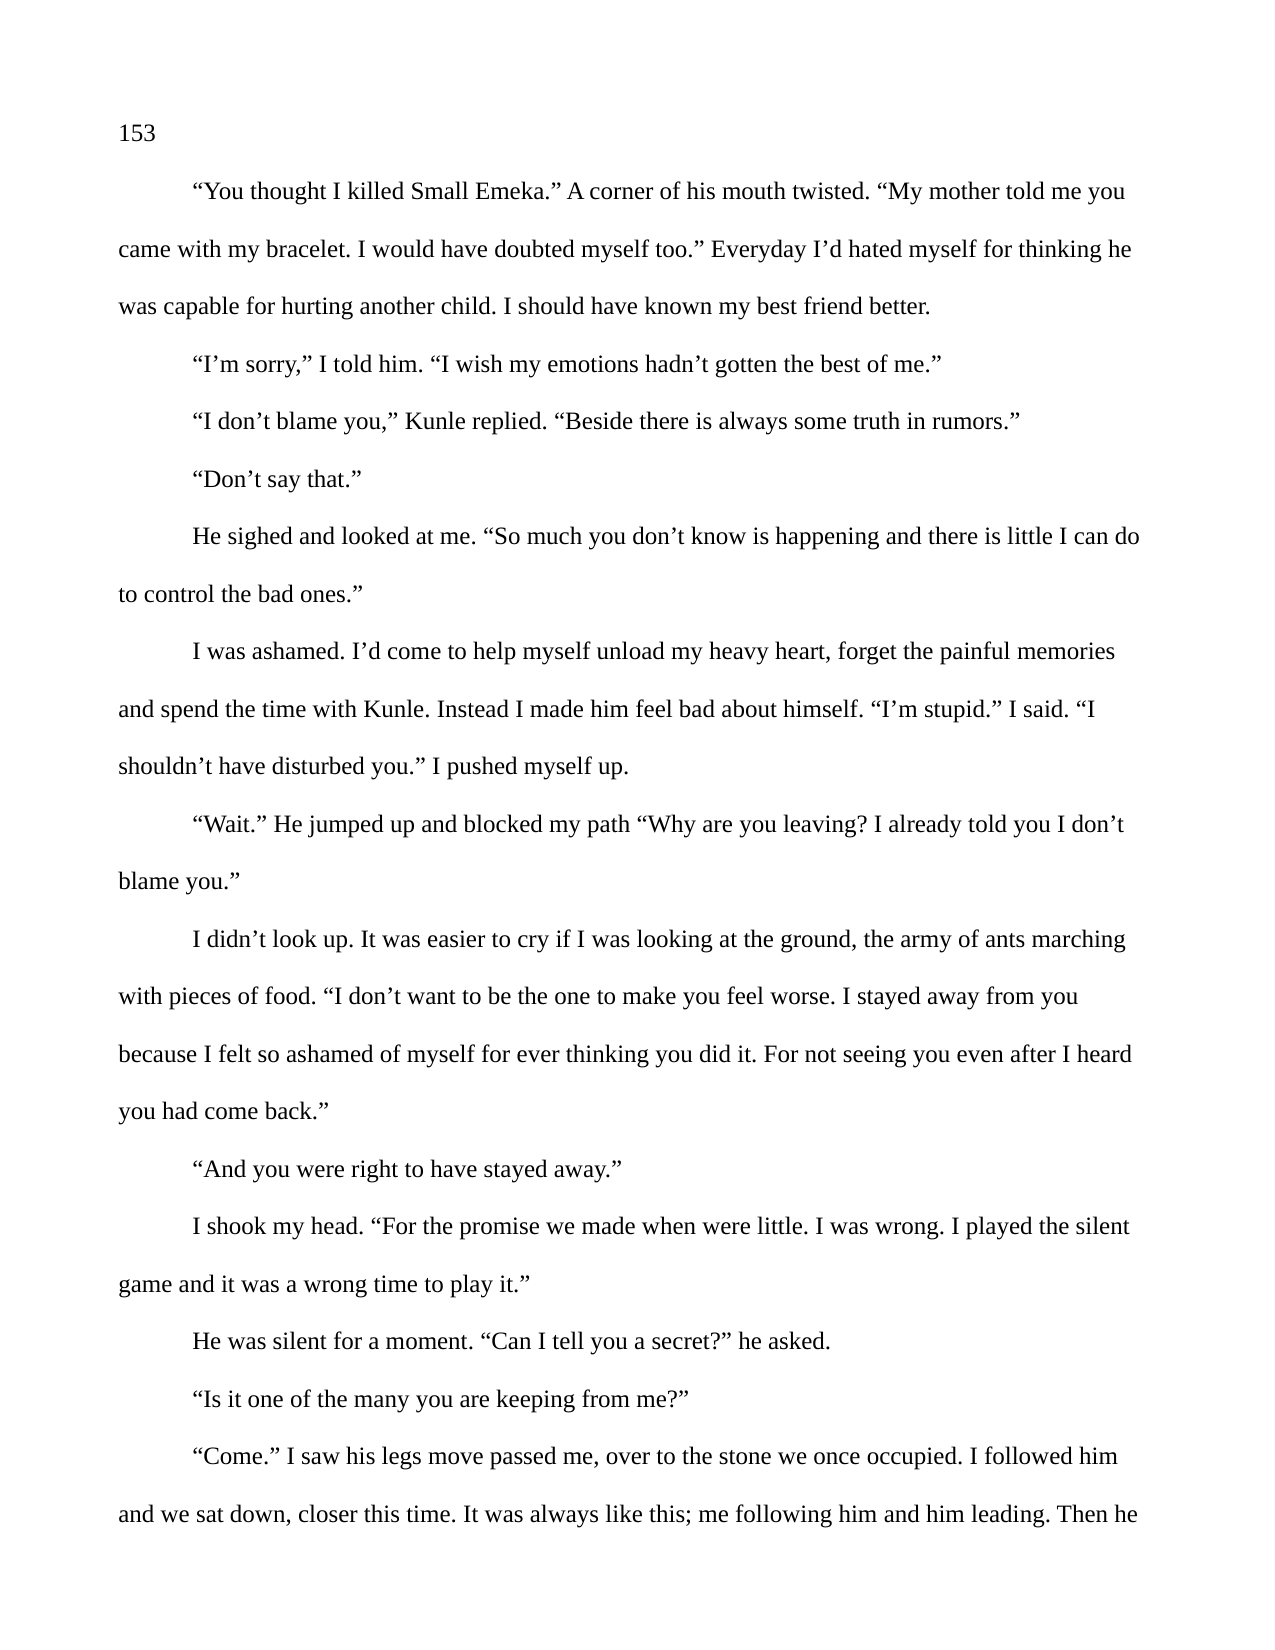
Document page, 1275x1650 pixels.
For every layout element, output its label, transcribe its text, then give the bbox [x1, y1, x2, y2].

text “And you were right to have stayed away.” [118, 1154, 1157, 1183]
text “Don’t say that.” [118, 464, 1157, 493]
text I didn’t look up. It was easier to cry if I was looking at the ground, the army of ants marching with pieces of food. “I don’t want to be the one to make you feel worse. I stayed away from you because I felt so ashamed of myself for ever thinking you did it. For not seeing you even after I heard you had come back.” [118, 924, 1157, 1125]
text “You thought I killed Small Emeka.” A corner of his mouth twisted. “My mother told me you came with my bracelet. I would have doubted myself too.” Everyday I’d hated myself for thinking he was capable for hurting another child. I should have known my best friend better. [118, 176, 1157, 320]
text “I’m sorry,” I told him. “I wish my emotions hadn’t gotten the best of me.” [118, 349, 1157, 378]
text He sighed and looked at me. “So much you don’t know is happening and there is little I can do to control the bad ones.” [118, 521, 1157, 608]
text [118, 1441, 1157, 1528]
text “I don’t blame you,” Kunle replied. “Beside there is always some truth in rumors.” [118, 406, 1157, 435]
text I was ashamed. I’d come to help myself unload my heavy heart, forget the painful memories and spend the time with Kunle. Instead I made him feel bad about himself. “I’m stupid.” I said. “I shouldn’t have disturbed you.” I pushed myself up. [118, 636, 1157, 780]
text “Is it one of the many you are keeping from me?” [118, 1384, 1157, 1413]
text “Wait.” He jumped up and blocked my path “Why are you leaving? I already told you I don’t blame you.” [118, 809, 1157, 895]
text He was silent for a moment. “Can I tell you a secret?” he asked. [118, 1326, 1157, 1355]
text I shook my head. “For the promise we made when were little. I was wrong. I played the silent game and it was a wrong time to play it.” [118, 1211, 1157, 1298]
